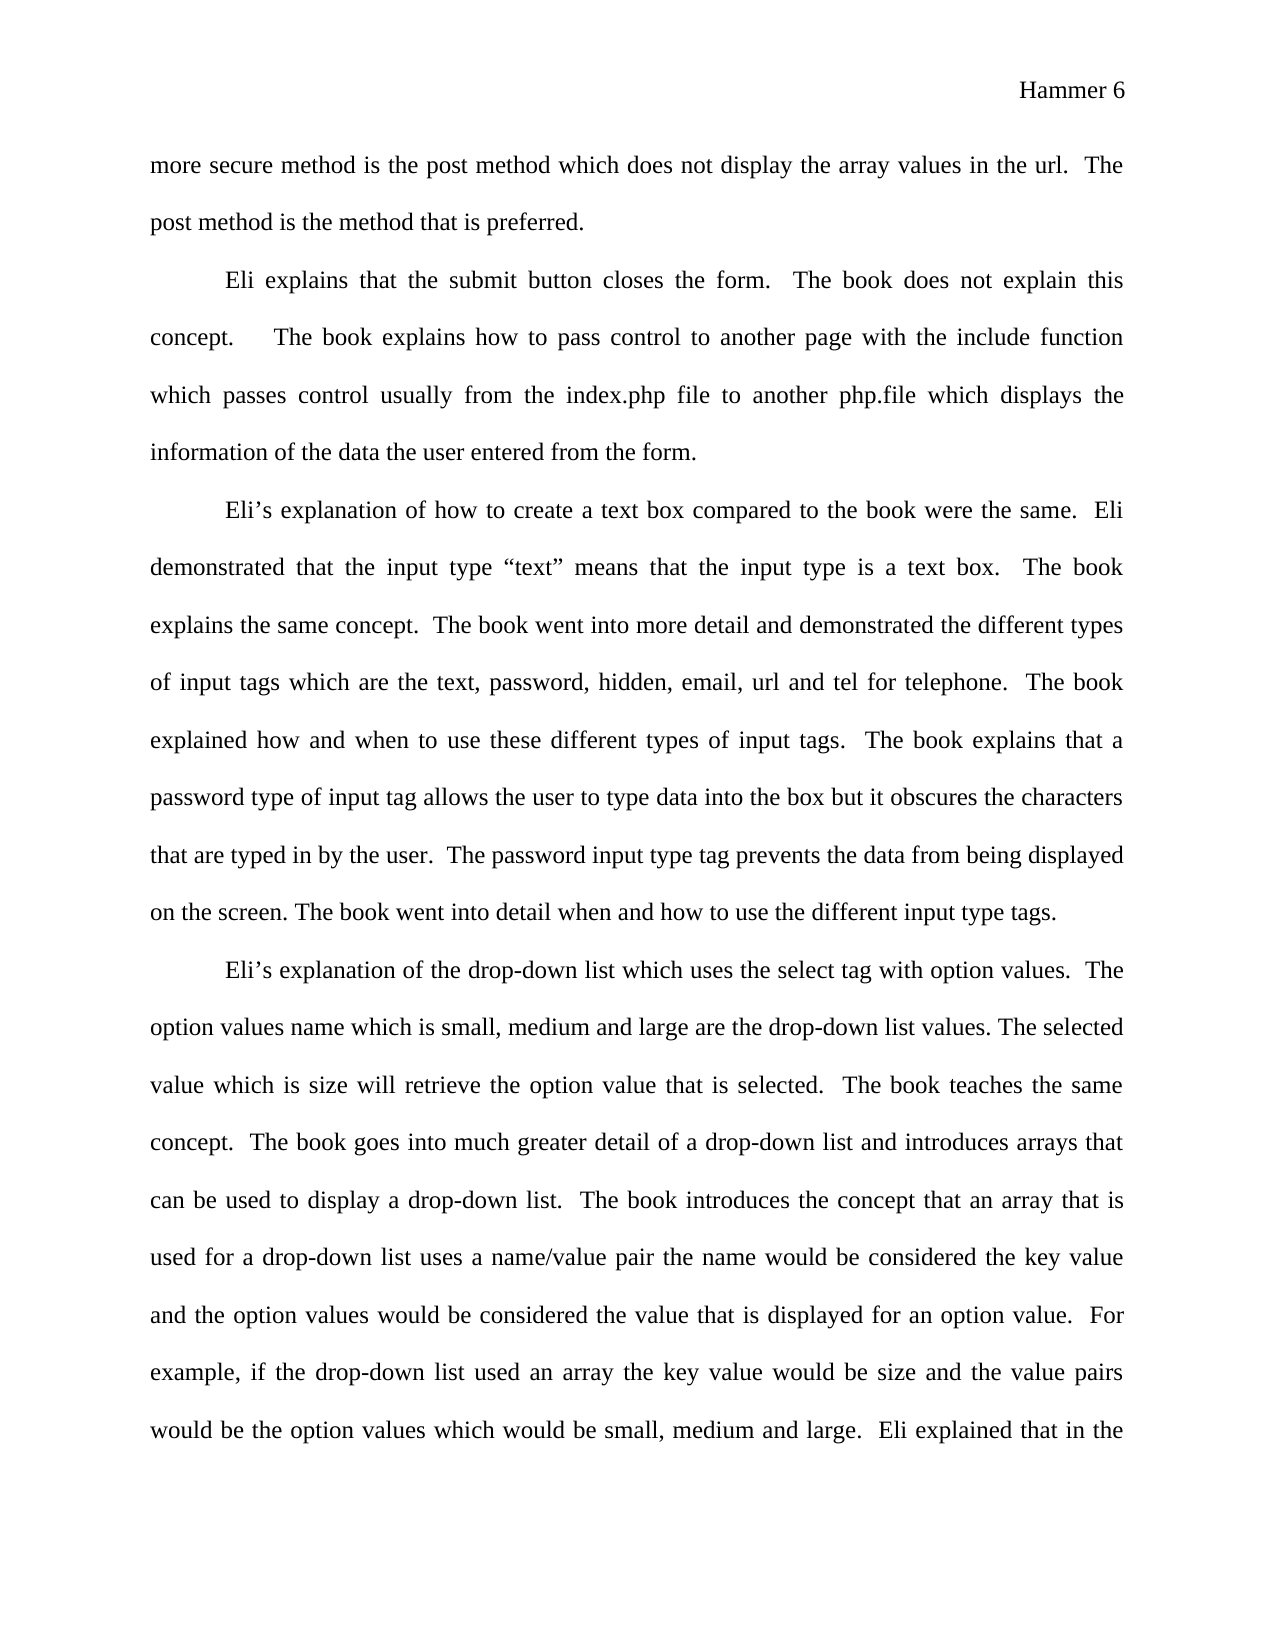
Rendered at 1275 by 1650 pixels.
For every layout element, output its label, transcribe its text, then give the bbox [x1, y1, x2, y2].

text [150, 150, 1125, 236]
text Eli’s explanation of how to create a text box compared to the book were the same. Eli demonstrated that the input type “text” means that the input type is a text box. The book explains the same concept. The book went into more detail and demonstrated the different types of input tags which are the text, password, hidden, email, url and tel for telephone. The book explained how and when to use these different types of input tags. The book explains that a password type of input tag allows the user to type data into the box but it obscures the characters that are typed in by the user. The password input type tag prevents the data from being displayed on the screen. The book went into detail when and how to use the different input type tags. [150, 495, 1125, 926]
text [150, 955, 1125, 1444]
text Eli explains that the submit button closes the form. The book does not explain this concept. The book explains how to pass control to another page with the include function which passes control usually from the index.php file to another php.file which displays the information of the data the user entered from the form. [150, 265, 1125, 466]
